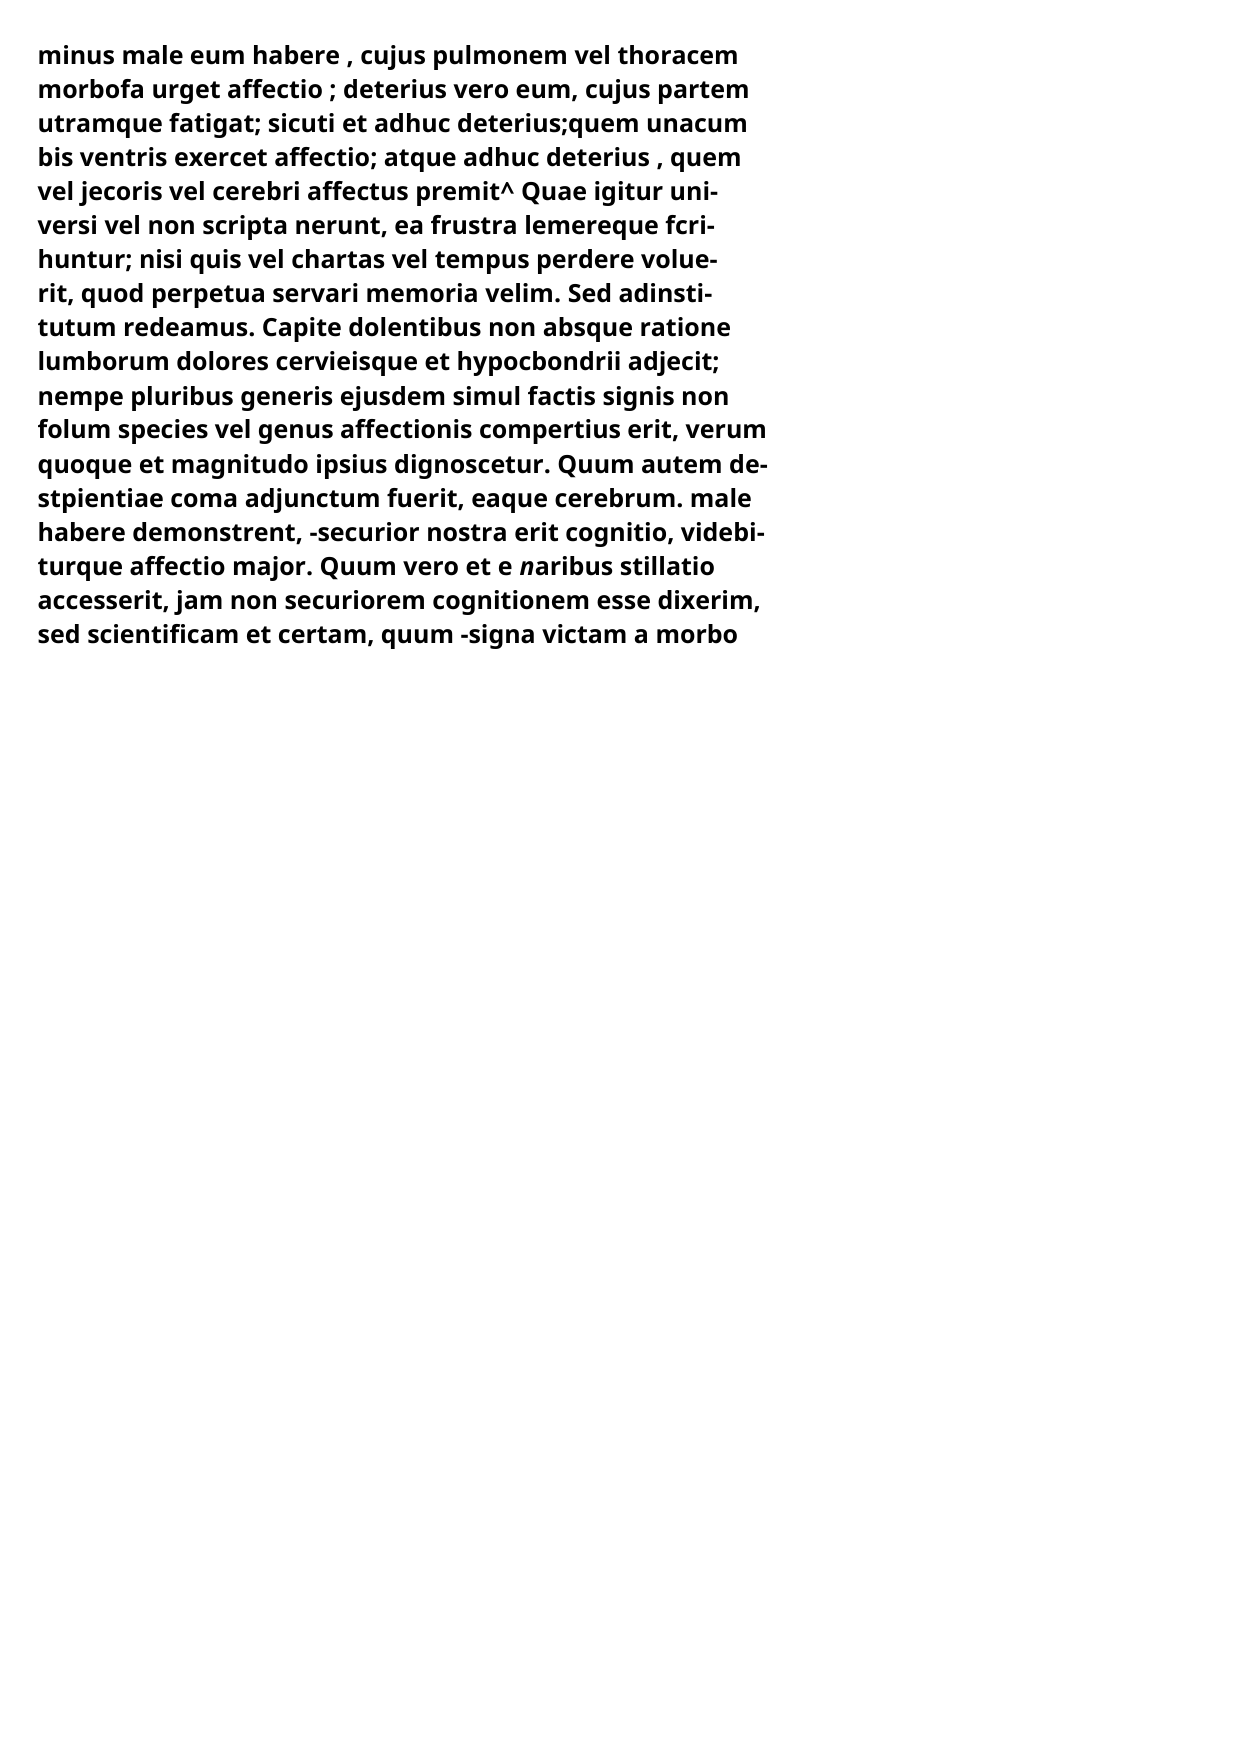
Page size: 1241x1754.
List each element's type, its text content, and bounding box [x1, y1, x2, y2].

text minus male eum habere , cujus pulmonem vel thoracem morbofa urget affectio ; deterius vero eum, cujus partem utramque fatigat; sicuti et adhuc deterius;quem unacum bis ventris exercet affectio; atque adhuc deterius , quem vel jecoris vel cerebri affectus premit^ Quae igitur uni- versi vel non scripta nerunt, ea frustra lemereque fcri- huntur; nisi quis vel chartas vel tempus perdere volue- rit, quod perpetua servari memoria velim. Sed adinsti- tutum redeamus. Capite dolentibus non absque ratione lumborum dolores cervieisque et hypocbondrii adjecit; nempe pluribus generis ejusdem simul factis signis non folum species vel genus affectionis compertius erit, verum quoque et magnitudo ipsius dignoscetur. Quum autem de- stpientiae coma adjunctum fuerit, eaque cerebrum. male habere demonstrent, -securior nostra erit cognitio, videbi- turque affectio major. Quum vero et e naribus stillatio accesserit, jam non securiorem cognitionem esse dixerim, sed scientificam et certam, quum -signa victam a morbo [37, 37, 1203, 651]
